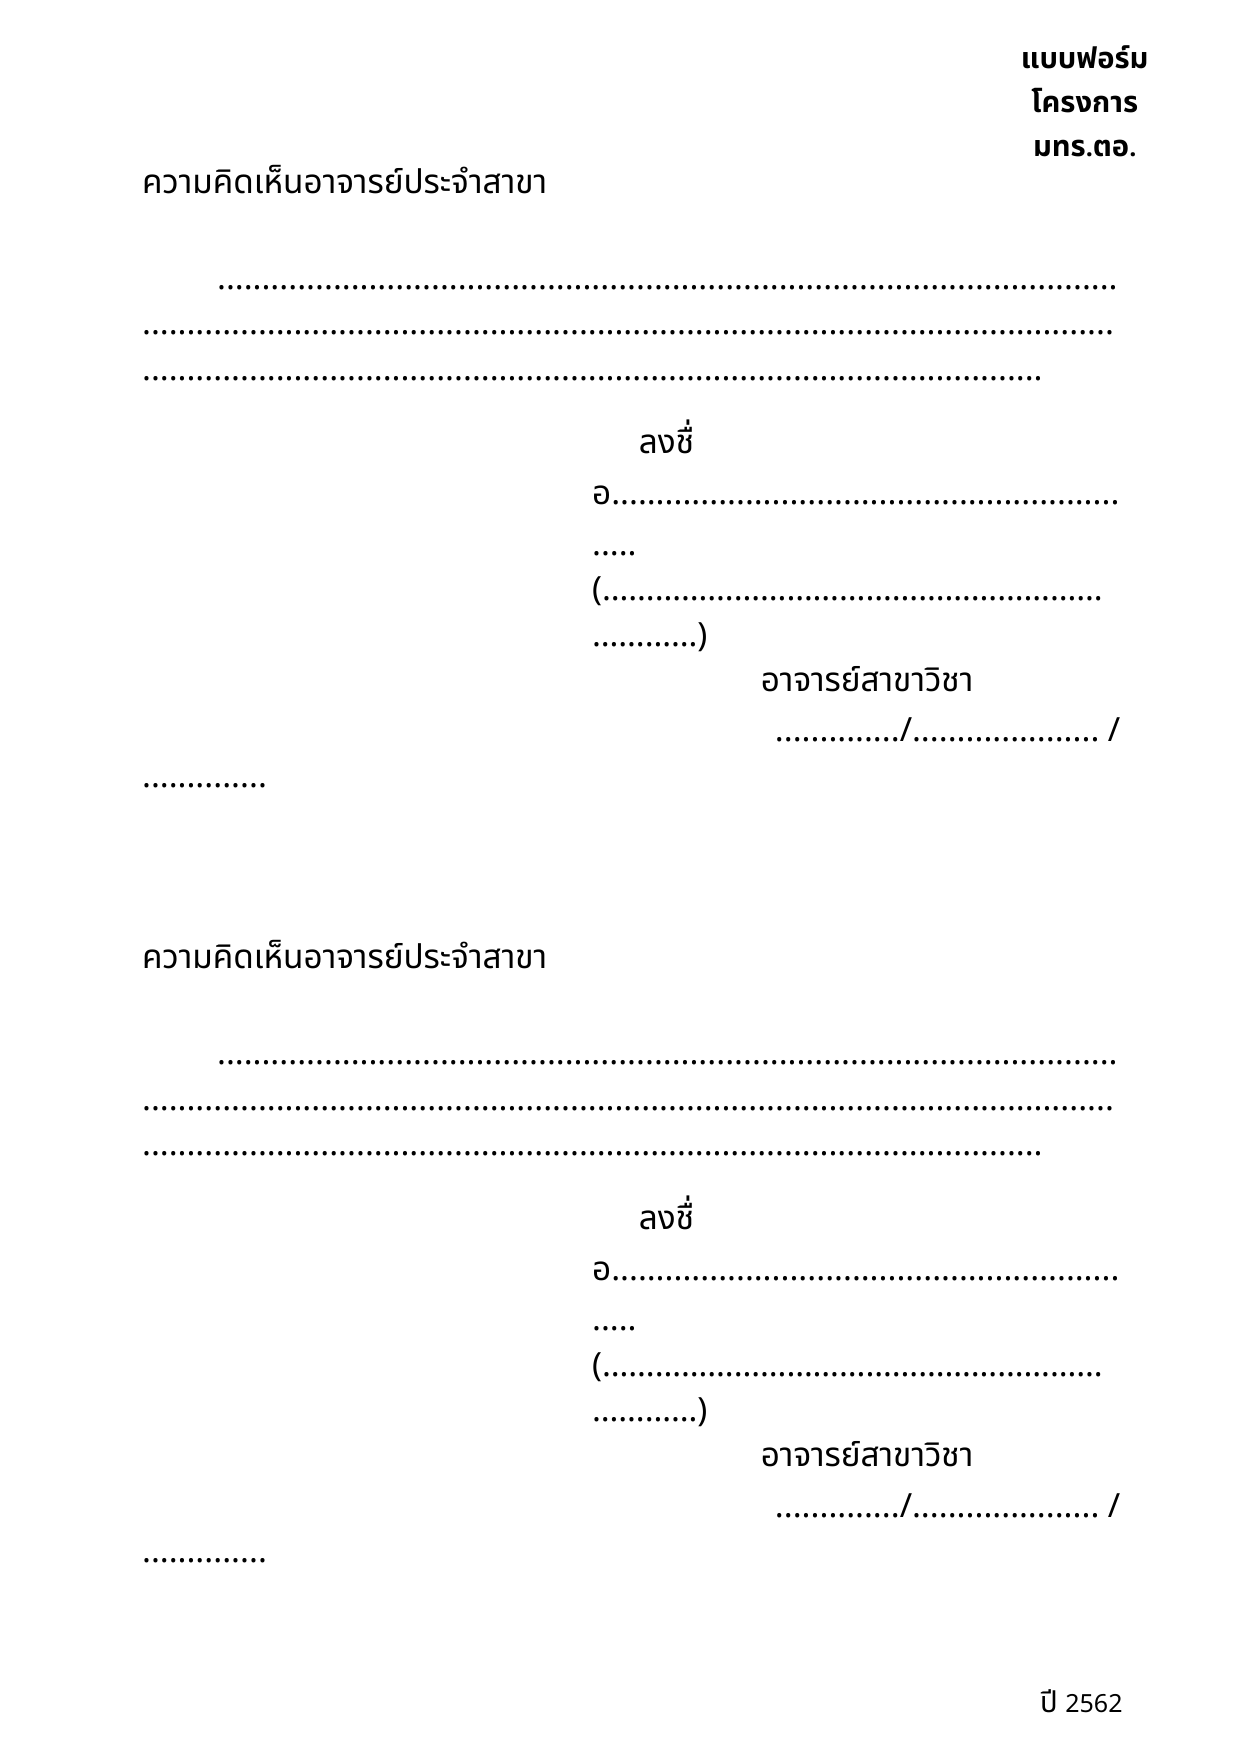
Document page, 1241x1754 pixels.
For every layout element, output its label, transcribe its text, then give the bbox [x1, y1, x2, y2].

text ลงชื่อ.............................................................. (……………………………………………………………) [592, 1194, 1122, 1431]
text ลงชื่อ.............................................................. (……………………………………………………………) [592, 418, 1122, 656]
text อาจารย์สาขาวิชา [761, 656, 1122, 706]
text อาจารย์สาขาวิชา [761, 1431, 1122, 1482]
text ....................................................................................................................................................................................................................................................................................................................... [142, 253, 1122, 390]
text ....................................................................................................................................................................................................................................................................................................................... [142, 1029, 1122, 1165]
text ............../..................... /.............. [142, 1482, 1122, 1573]
text ............../..................... /.............. [142, 706, 1122, 797]
text ความคิดเห็นอาจารย์ประจำสาขา [142, 933, 1122, 984]
text ความคิดเห็นอาจารย์ประจำสาขา [142, 158, 1122, 208]
